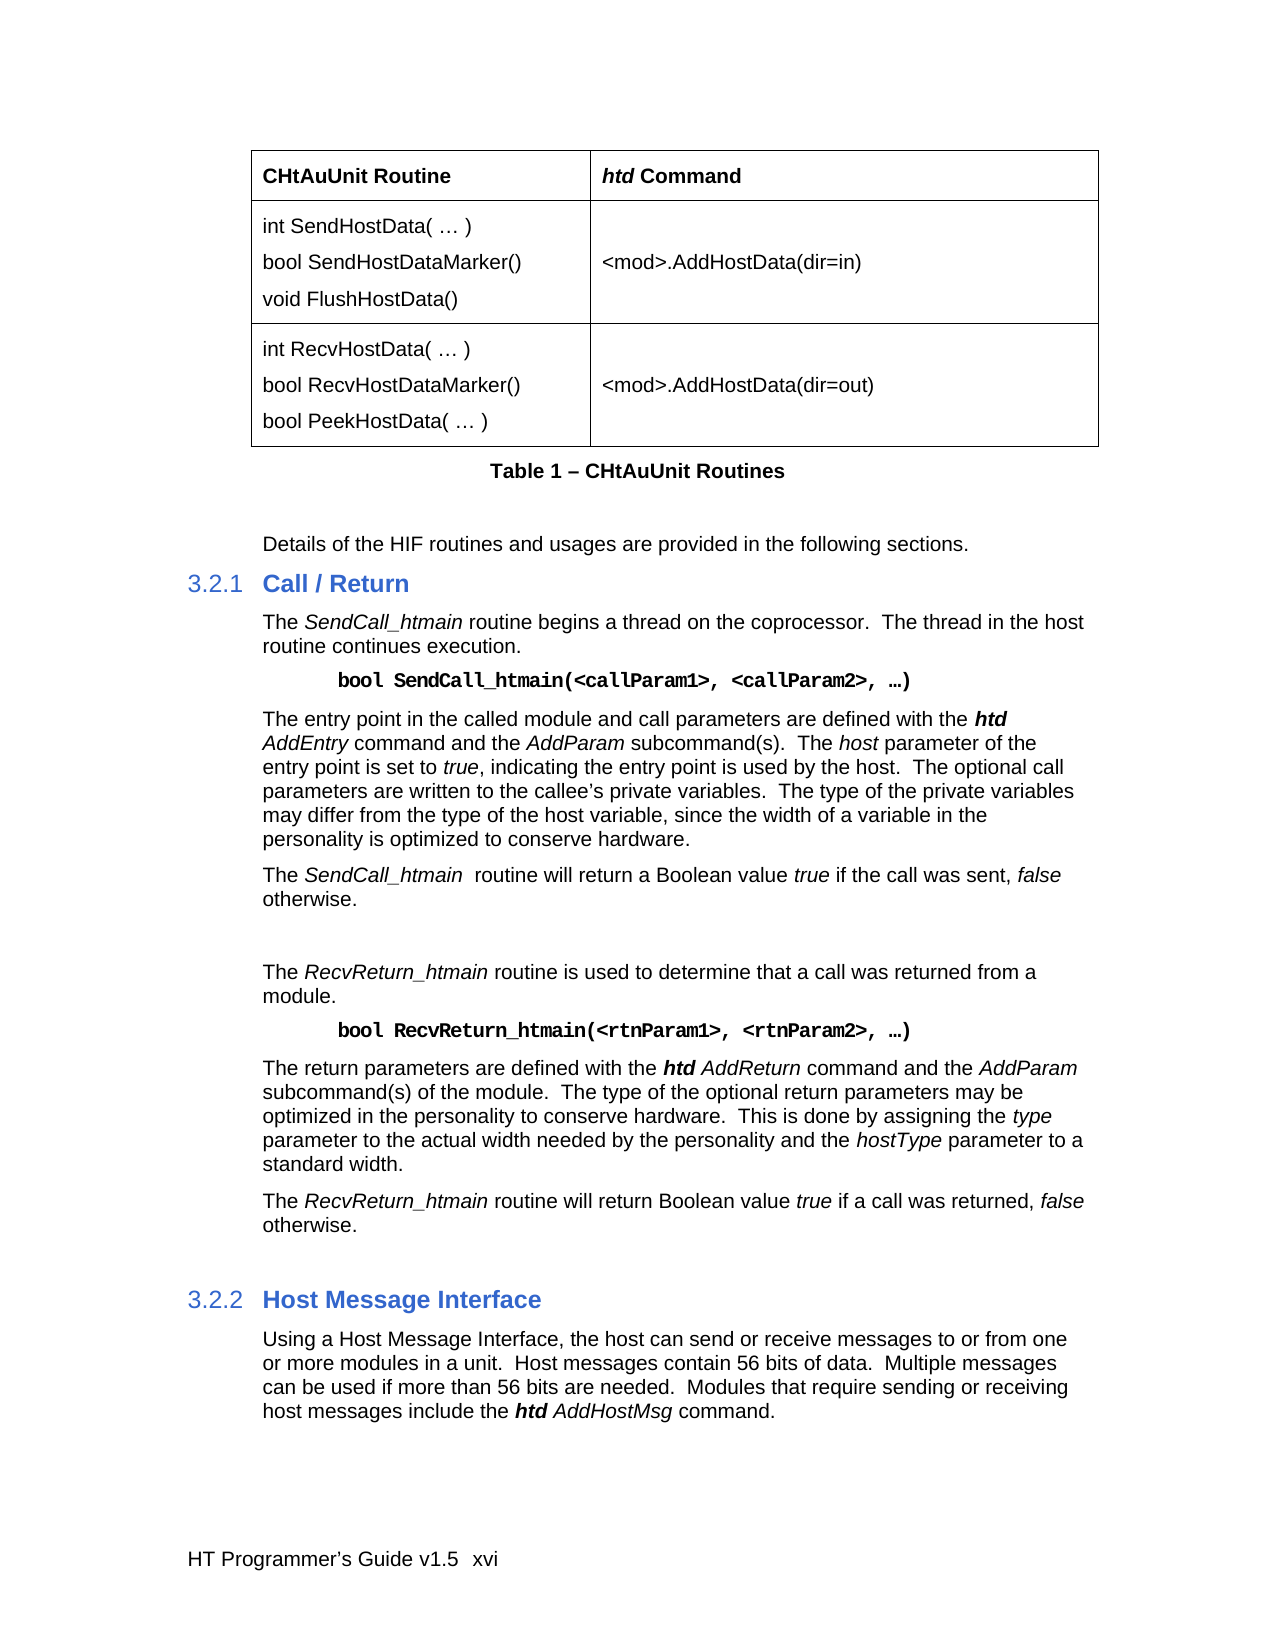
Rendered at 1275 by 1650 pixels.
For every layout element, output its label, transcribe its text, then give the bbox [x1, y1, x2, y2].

table_cell <mod>.AddHostData(dir=out) [591, 324, 1098, 446]
table_cell <mod>.AddHostData(dir=in) [591, 201, 1098, 323]
text The RecvReturn_htmain routine will return Boolean value true if a call was returned, false otherwise. [262, 1188, 1087, 1236]
text The return parameters are defined with the htd AddReturn command and the AddParam subcommand(s) of the module. The type of the optional return parameters may be optimized in the personality to conserve hardware. This is done by assigning the type parameter to the actual width needed by the personality and the hostType parameter to a standard width. [262, 1056, 1087, 1176]
table_cell int SendHostData( … ) bool SendHostDataMarker() void FlushHostData() [252, 201, 590, 323]
text Details of the HIF routines and usages are provided in the following sections. [262, 532, 1087, 556]
text Using a Host Message Interface, the host can send or receive messages to or from one or more modules in a unit. Host messages contain 56 bits of data. Multiple messages can be used if more than 56 bits are needed. Modules that require sending or receiving host messages include the htd AddHostMsg command. [262, 1327, 1087, 1422]
subtitle Call / Return [187, 569, 1087, 597]
text The entry point in the called module and call parameters are defined with the htd AddEntry command and the AddParam subcommand(s). The host parameter of the entry point is set to true, indicating the entry point is used by the host. The optional call parameters are written to the callee’s private variables. The type of the private variables may differ from the type of the host variable, since the width of a variable in the personality is optimized to conserve hardware. [262, 707, 1087, 850]
table_header CHtAuUnit Routine [252, 151, 590, 200]
text bool SendCall_htmain(<callParam1>, <callParam2>, …) [337, 670, 1087, 694]
table_cell int RecvHostData( … ) bool RecvHostDataMarker() bool PeekHostData( … ) [252, 324, 590, 446]
subtitle Host Message Interface [187, 1285, 1087, 1314]
text The RecvReturn_htmain routine is used to determine that a call was returned from a module. [262, 960, 1087, 1008]
text The SendCall_htmain routine will return a Boolean value true if the call was sent, false otherwise. [262, 863, 1087, 911]
text bool RecvReturn_htmain(<rtnParam1>, <rtnParam2>, …) [337, 1020, 1087, 1044]
table_header htd Command [591, 151, 1098, 200]
text The SendCall_htmain routine begins a thread on the coprocessor. The thread in the host routine continues execution. [262, 610, 1087, 658]
